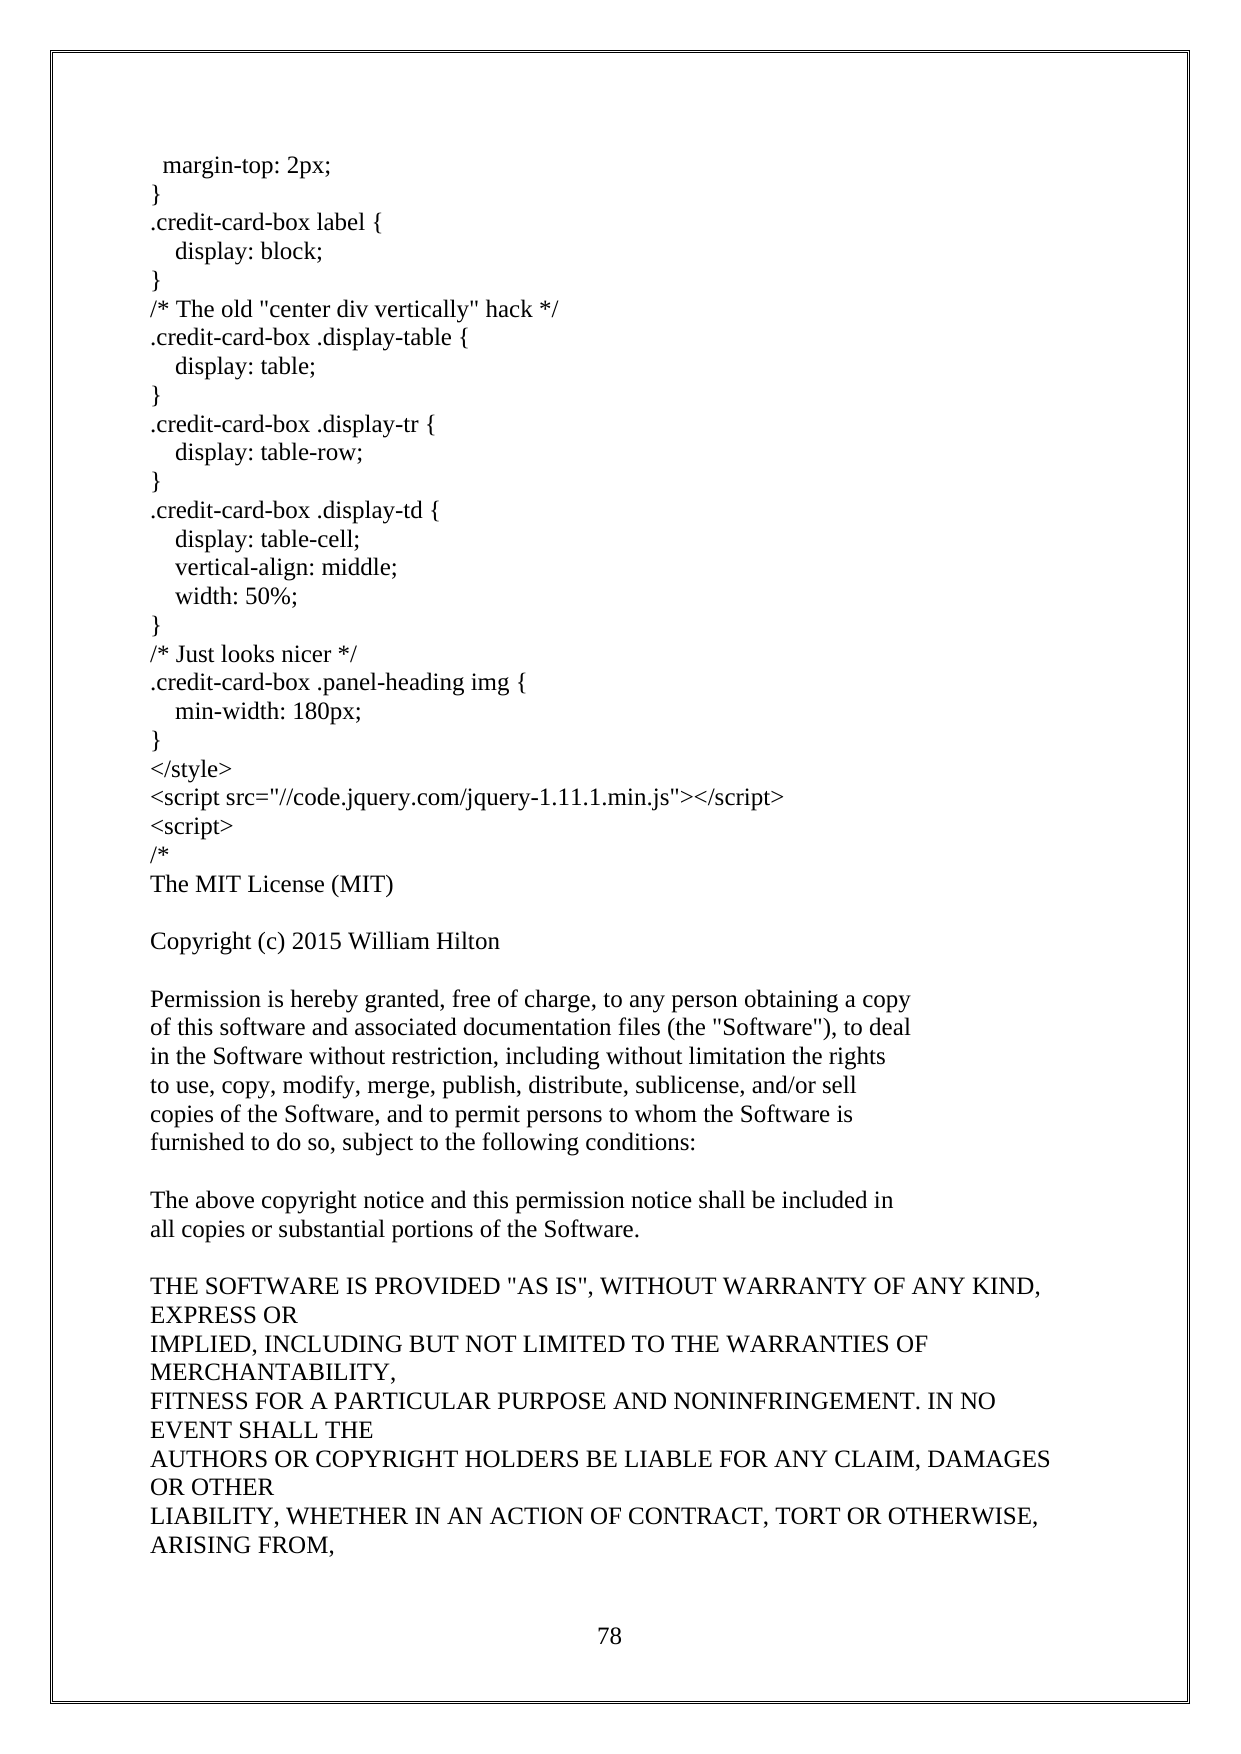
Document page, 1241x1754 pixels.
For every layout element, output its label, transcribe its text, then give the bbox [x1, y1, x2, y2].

text </style> [150, 754, 1068, 782]
text } [150, 610, 1068, 639]
text } [150, 380, 1068, 409]
text width: 50%; [150, 581, 1068, 610]
text } [150, 265, 1068, 294]
text /* Just looks nicer */ [150, 639, 1068, 667]
text furnished to do so, subject to the following conditions: [150, 1127, 1068, 1156]
text vertical-align: middle; [150, 552, 1068, 581]
text display: table-cell; [150, 524, 1068, 552]
text copies of the Software, and to permit persons to whom the Software is [150, 1099, 1068, 1127]
text .credit-card-box .display-table { [150, 322, 1068, 351]
text <script> [150, 811, 1068, 840]
text in the Software without restriction, including without limitation the rights [150, 1041, 1068, 1070]
text <script src="//code.jquery.com/jquery-1.11.1.min.js"></script> [150, 782, 1068, 811]
text .credit-card-box .display-tr { [150, 409, 1068, 437]
text display: table-row; [150, 437, 1068, 466]
text min-width: 180px; [150, 696, 1068, 725]
text to use, copy, modify, merge, publish, distribute, sublicense, and/or sell [150, 1070, 1068, 1099]
text The above copyright notice and this permission notice shall be included in [150, 1185, 1068, 1214]
text Copyright (c) 2015 William Hilton [150, 926, 1068, 955]
text AUTHORS OR COPYRIGHT HOLDERS BE LIABLE FOR ANY CLAIM, DAMAGES OR OTHER [150, 1444, 1068, 1501]
text } [150, 725, 1068, 754]
text all copies or substantial portions of the Software. [150, 1214, 1068, 1242]
text Permission is hereby granted, free of charge, to any person obtaining a copy [150, 984, 1068, 1012]
text LIABILITY, WHETHER IN AN ACTION OF CONTRACT, TORT OR OTHERWISE, ARISING FROM, [150, 1501, 1068, 1559]
text .credit-card-box label { [150, 207, 1068, 236]
text /* [150, 840, 1068, 869]
text of this software and associated documentation files (the "Software"), to deal [150, 1012, 1068, 1041]
text /* The old "center div vertically" hack */ [150, 294, 1068, 322]
text FITNESS FOR A PARTICULAR PURPOSE AND NONINFRINGEMENT. IN NO EVENT SHALL THE [150, 1386, 1068, 1444]
text IMPLIED, INCLUDING BUT NOT LIMITED TO THE WARRANTIES OF MERCHANTABILITY, [150, 1329, 1068, 1386]
text .credit-card-box .display-td { [150, 495, 1068, 524]
text The MIT License (MIT) [150, 869, 1068, 897]
text display: table; [150, 351, 1068, 380]
text THE SOFTWARE IS PROVIDED "AS IS", WITHOUT WARRANTY OF ANY KIND, EXPRESS OR [150, 1271, 1068, 1329]
text .credit-card-box .panel-heading img { [150, 667, 1068, 696]
text } [150, 466, 1068, 495]
text margin-top: 2px; [150, 150, 1068, 179]
text } [150, 179, 1068, 207]
text display: block; [150, 236, 1068, 265]
